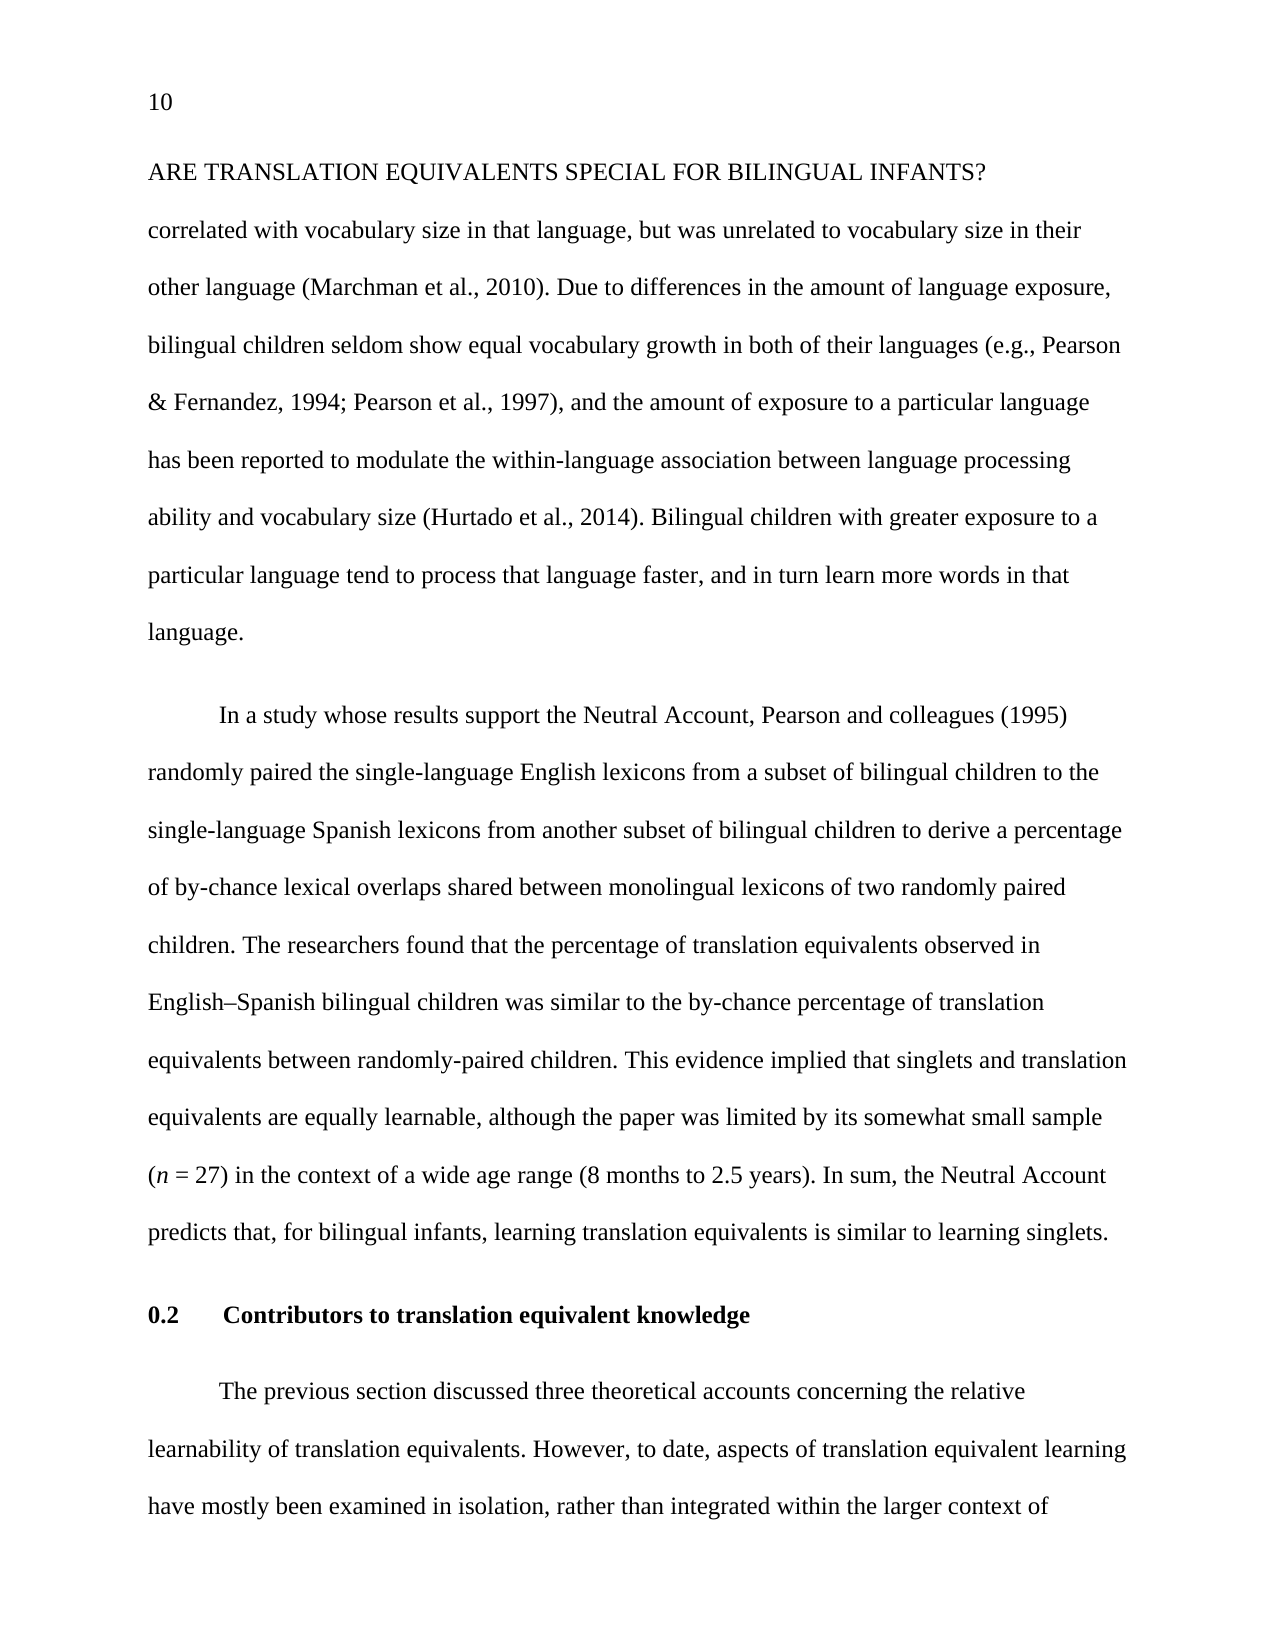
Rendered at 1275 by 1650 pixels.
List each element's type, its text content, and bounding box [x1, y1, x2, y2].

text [148, 1376, 1127, 1520]
subtitle 0.2 Contributors to translation equivalent knowledge [148, 1300, 1127, 1329]
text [148, 215, 1127, 646]
text In a study whose results support the Neutral Account, Pearson and colleagues (1995) randomly paired the single-language English lexicons from a subset of bilingual children to the single-language Spanish lexicons from another subset of bilingual children to derive a percentage of by-chance lexical overlaps shared between monolingual lexicons of two randomly paired children. The researchers found that the percentage of translation equivalents observed in English–Spanish bilingual children was similar to the by-chance percentage of translation equivalents between randomly-paired children. This evidence implied that singlets and translation equivalents are equally learnable, although the paper was limited by its somewhat small sample (n = 27) in the context of a wide age range (8 months to 2.5 years). In sum, the Neutral Account predicts that, for bilingual infants, learning translation equivalents is similar to learning singlets. [148, 700, 1127, 1246]
